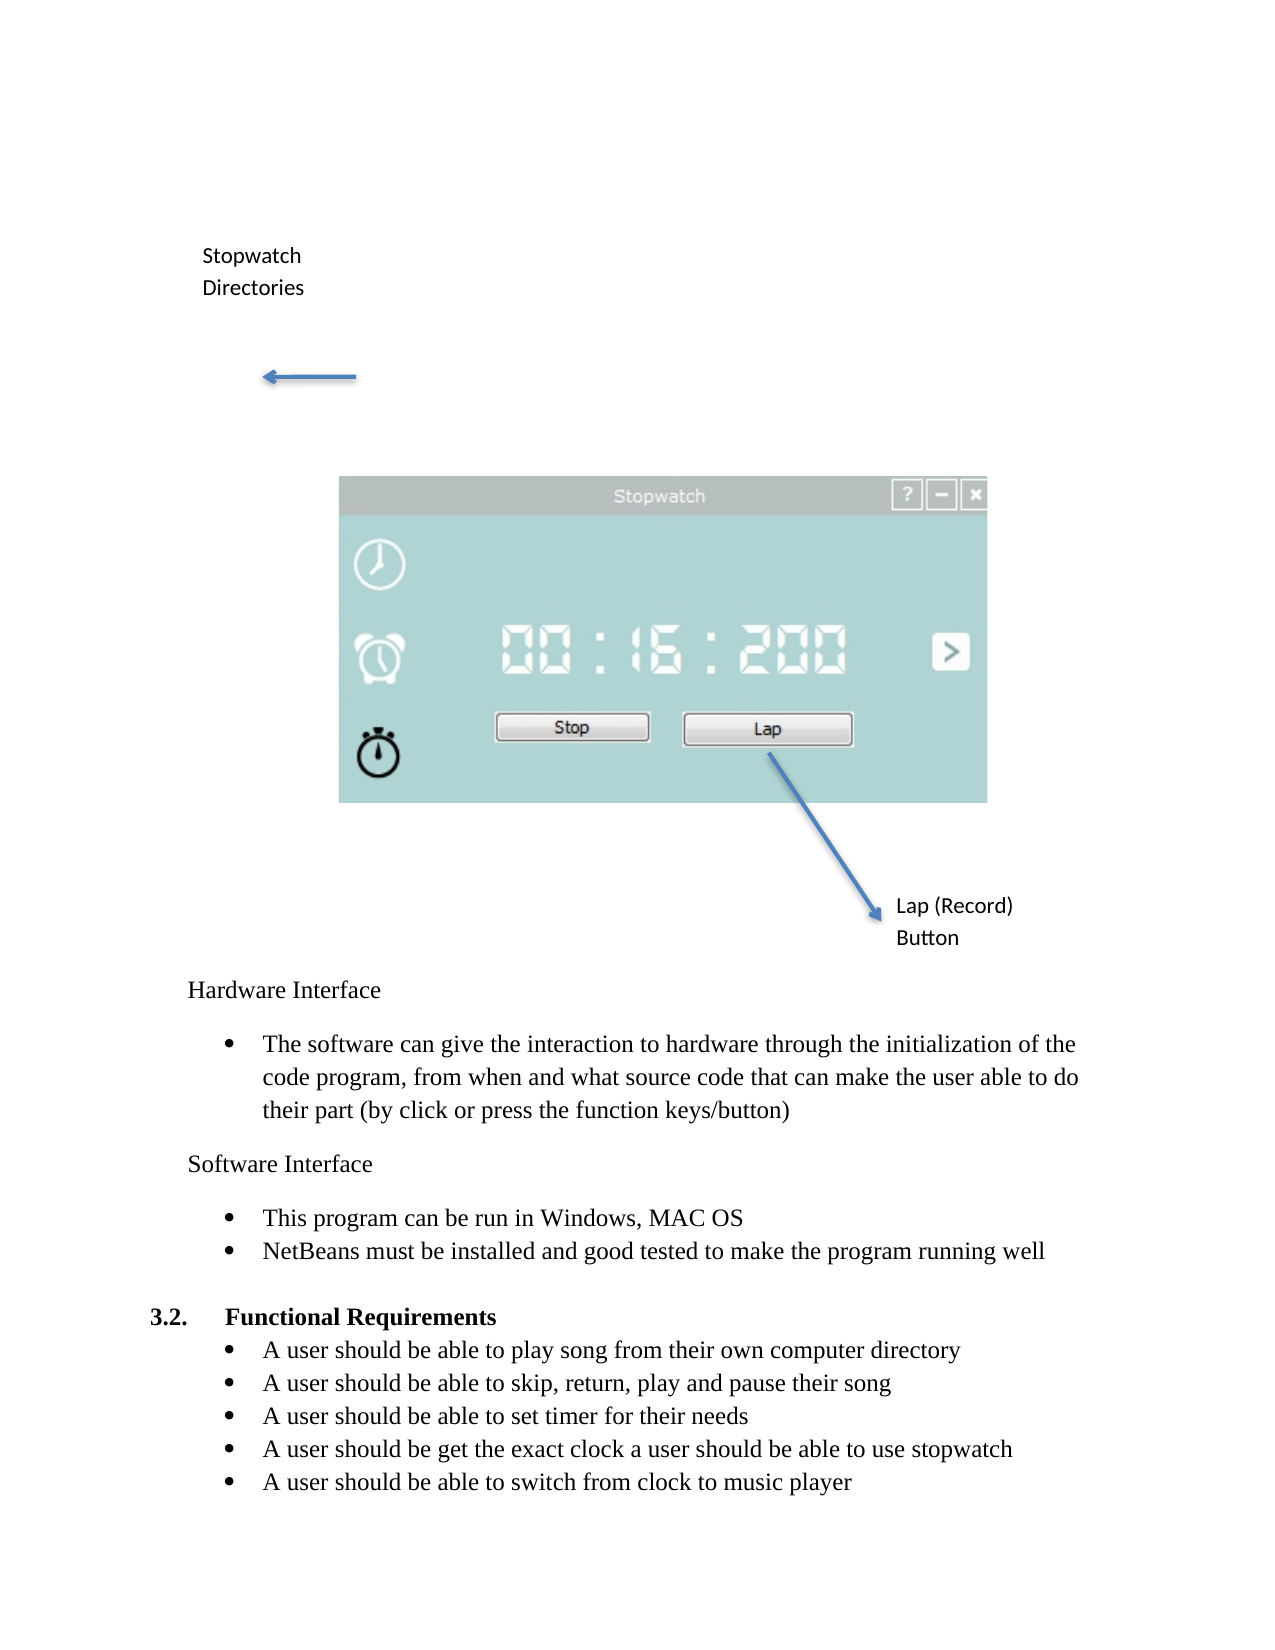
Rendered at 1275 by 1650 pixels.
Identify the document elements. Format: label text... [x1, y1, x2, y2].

list NetBeans must be installed and good tested to make the program running well [225, 1236, 1125, 1265]
list Functional Requirements [150, 1302, 1125, 1331]
list A user should be able to skip, return, play and pause their song [225, 1368, 1125, 1397]
list A user should be get the exact clock a user should be able to use stopwatch [225, 1434, 1125, 1463]
list A user should be able to play song from their own computer directory [225, 1335, 1125, 1364]
text Software Interface [187, 1149, 1125, 1178]
list The software can give the interaction to hardware through the initialization of the code program, from when and what source code that can make the user able to do their part (by click or press the function keys/button) [225, 1029, 1125, 1124]
text Hardware Interface [187, 976, 1125, 1004]
picture [337, 476, 988, 801]
list A user should be able to switch from clock to music player [225, 1467, 1125, 1496]
list This program can be run in Windows, MAC OS [225, 1203, 1125, 1232]
list A user should be able to set timer for their needs [225, 1401, 1125, 1430]
